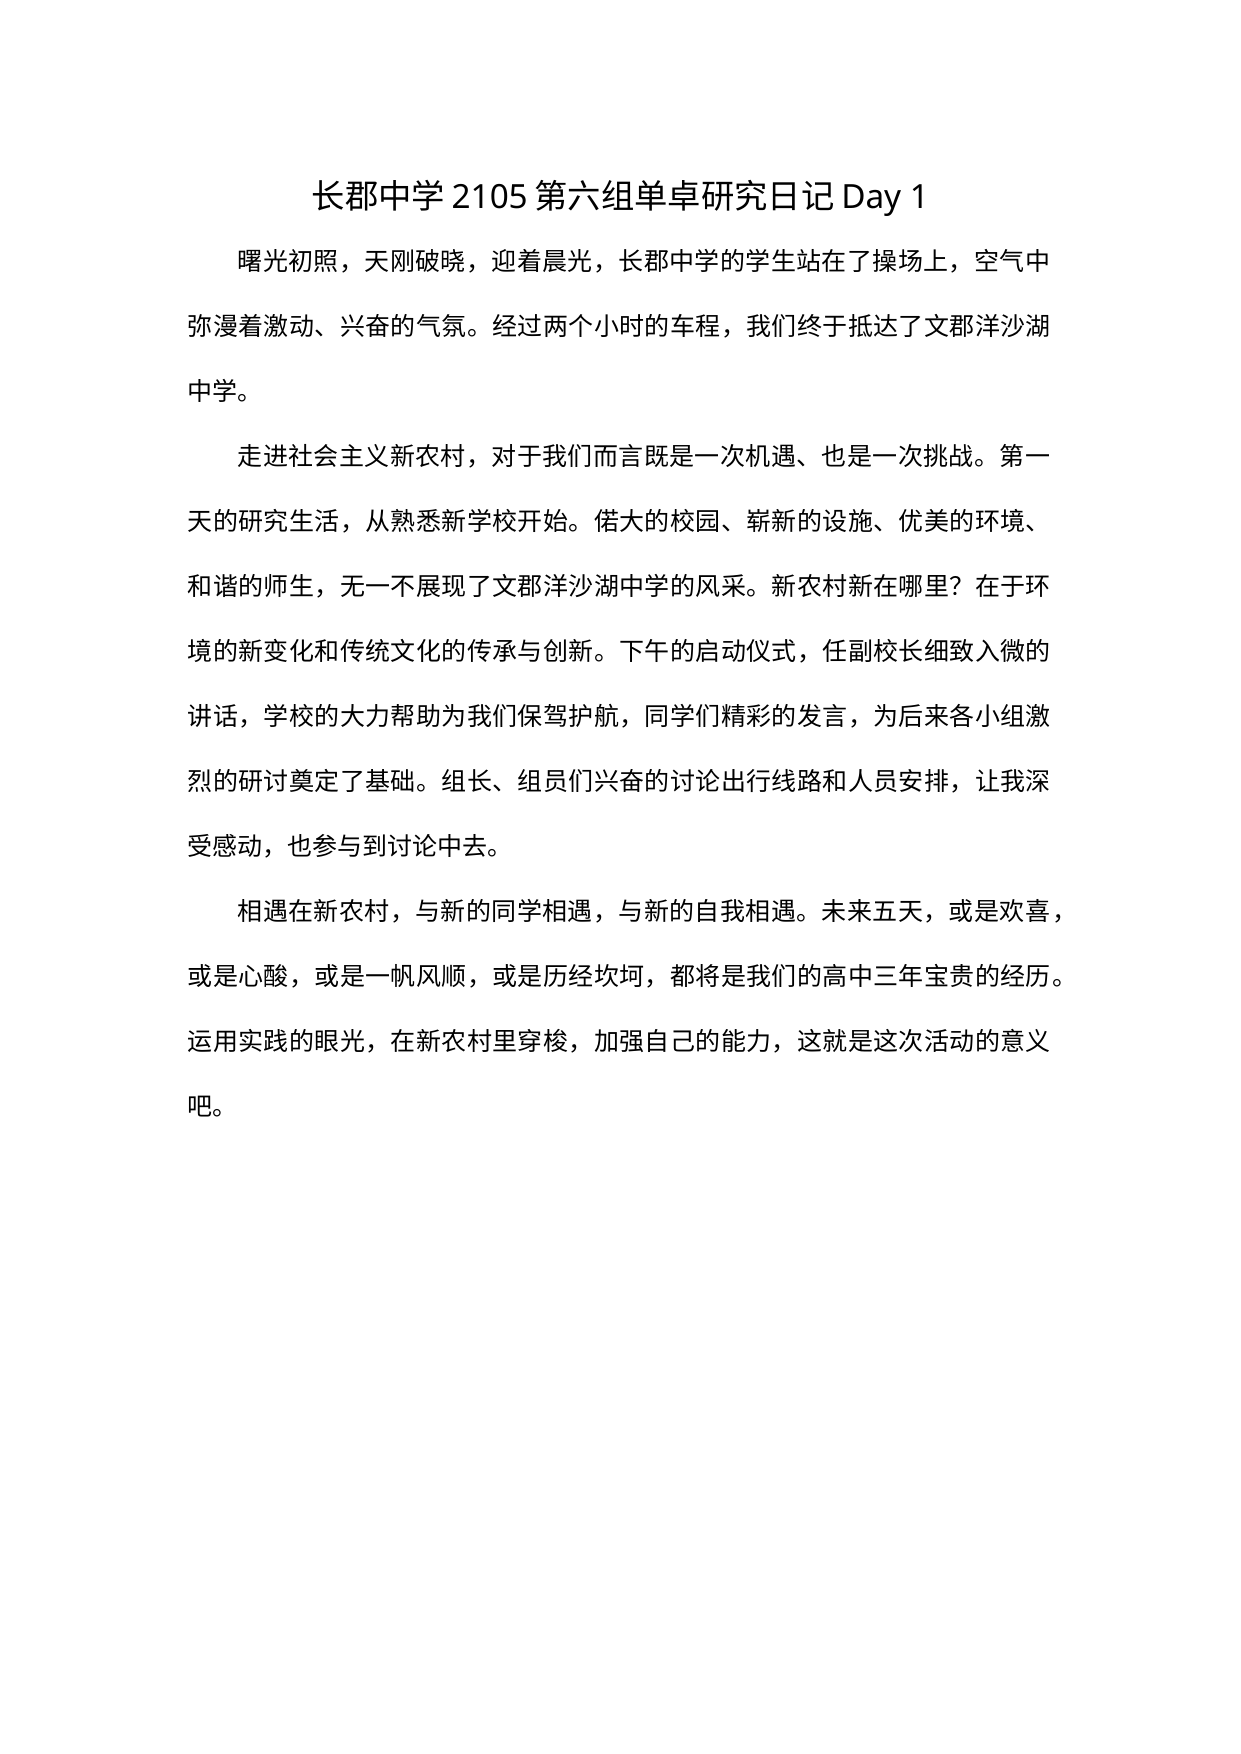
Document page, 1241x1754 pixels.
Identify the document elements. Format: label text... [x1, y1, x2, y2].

text 走进社会主义新农村，对于我们而言既是一次机遇、也是一次挑战。第一天的研究生活，从熟悉新学校开始。偌大的校园、崭新的设施、优美的环境、和谐的师生，无一不展现了文郡洋沙湖中学的风采。新农村新在哪里？在于环境的新变化和传统文化的传承与创新。下午的启动仪式，任副校长细致入微的讲话，学校的大力帮助为我们保驾护航，同学们精彩的发言，为后来各小组激烈的研讨奠定了基础。组长、组员们兴奋的讨论出行线路和人员安排，让我深受感动，也参与到讨论中去。 [187, 422, 1053, 877]
text 曙光初照，天刚破晓，迎着晨光，长郡中学的学生站在了操场上，空气中弥漫着激动、兴奋的气氛。经过两个小时的车程，我们终于抵达了文郡洋沙湖中学。 [187, 227, 1053, 422]
text 长郡中学2105第六组单卓研究日记Day 1 [187, 162, 1053, 227]
text 相遇在新农村，与新的同学相遇，与新的自我相遇。未来五天，或是欢喜，或是心酸，或是一帆风顺，或是历经坎坷，都将是我们的高中三年宝贵的经历。运用实践的眼光，在新农村里穿梭，加强自己的能力，这就是这次活动的意义吧。 [187, 877, 1053, 1137]
